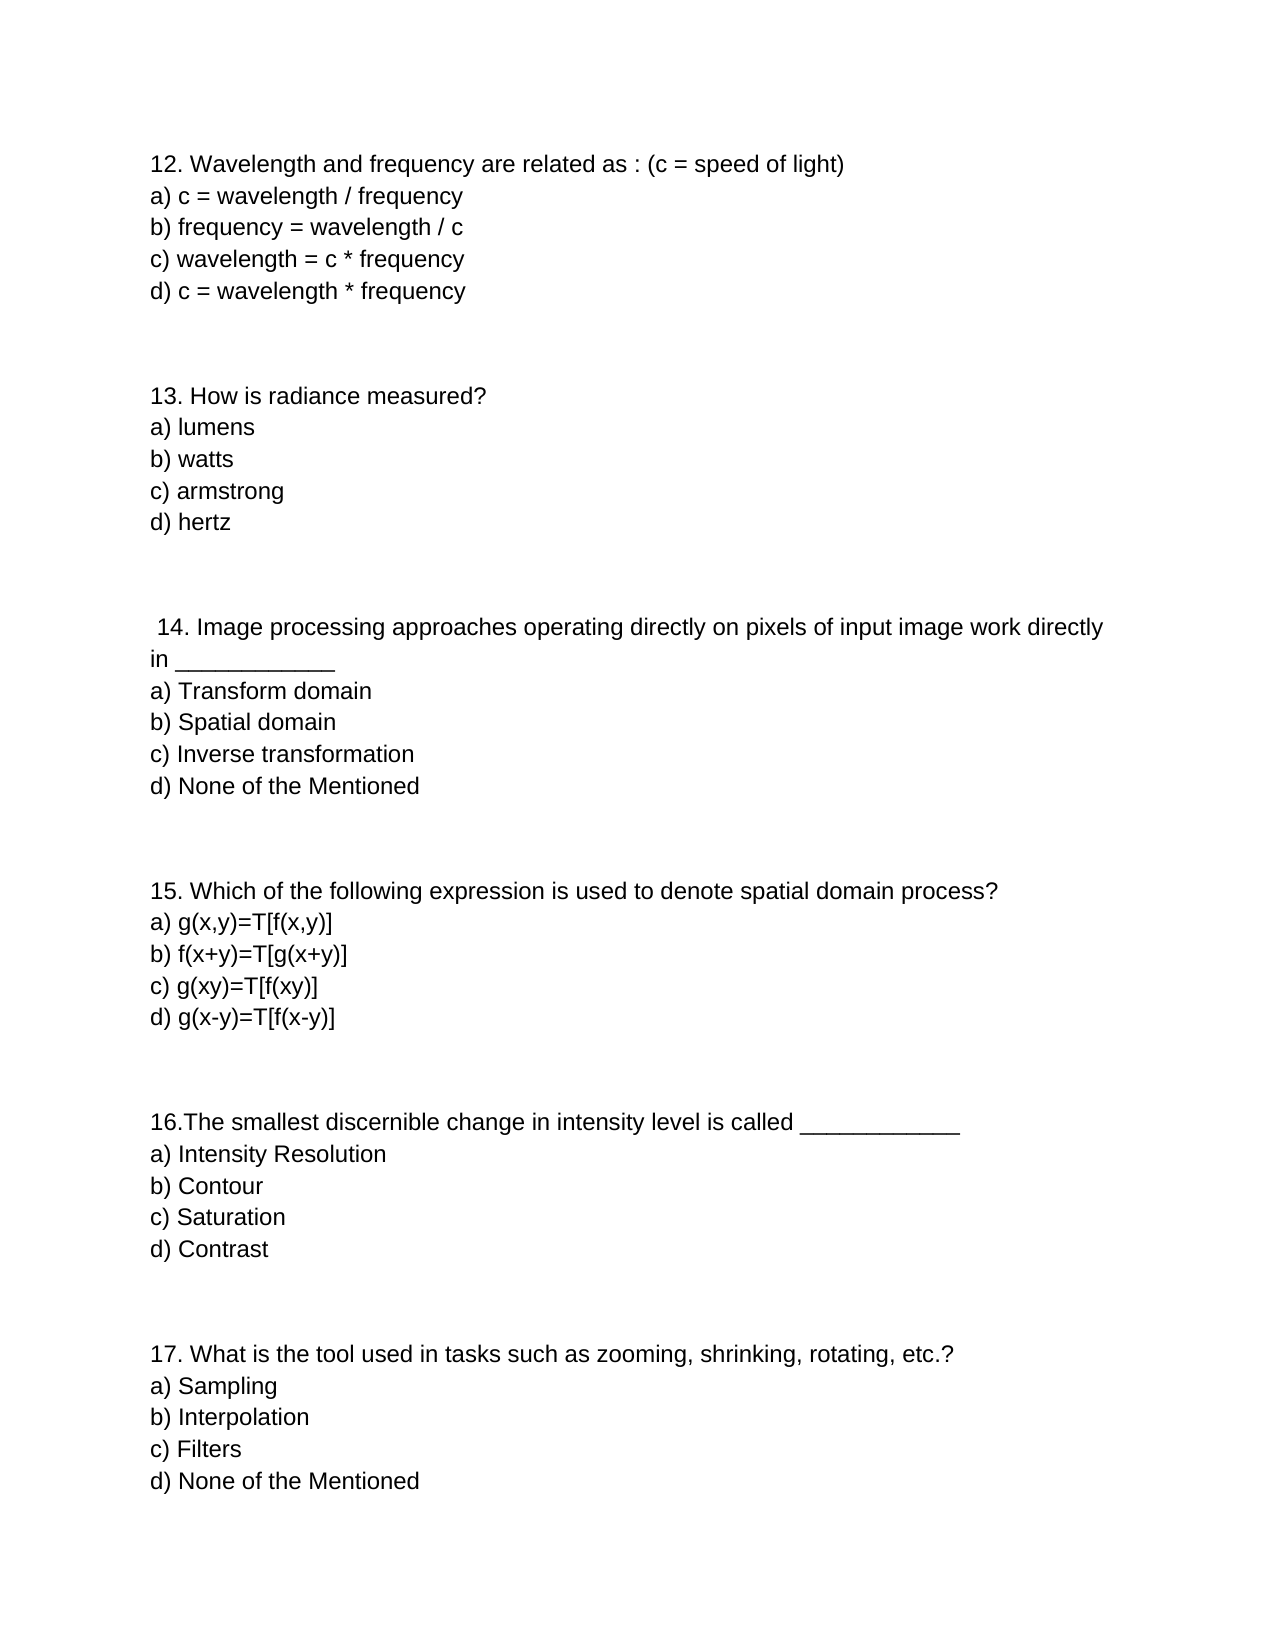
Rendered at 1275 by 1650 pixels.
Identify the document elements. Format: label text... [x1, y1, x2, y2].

text 14. Image processing approaches operating directly on pixels of input image work directly in ____________ a) Transform domain b) Spatial domain c) Inverse transformation d) None of the Mentioned [150, 613, 1125, 799]
text 17. What is the tool used in tasks such as zooming, shrinking, rotating, etc.? a) Sampling b) Interpolation c) Filters d) None of the Mentioned [150, 1340, 1125, 1494]
text 12. Wavelength and frequency are related as : (c = speed of light) a) c = wavelength / frequency b) frequency = wavelength / c c) wavelength = c * frequency d) c = wavelength * frequency [150, 150, 1125, 304]
text 16.The smallest discernible change in intensity level is called ____________ a) Intensity Resolution b) Contour c) Saturation d) Contrast [150, 1108, 1125, 1263]
text 15. Which of the following expression is used to denote spatial domain process? a) g(x,y)=T[f(x,y)] b) f(x+y)=T[g(x+y)] c) g(xy)=T[f(xy)] d) g(x-y)=T[f(x-y)] [150, 877, 1125, 1031]
text 13. How is radiance measured? a) lumens b) watts c) armstrong d) hertz [150, 382, 1125, 536]
